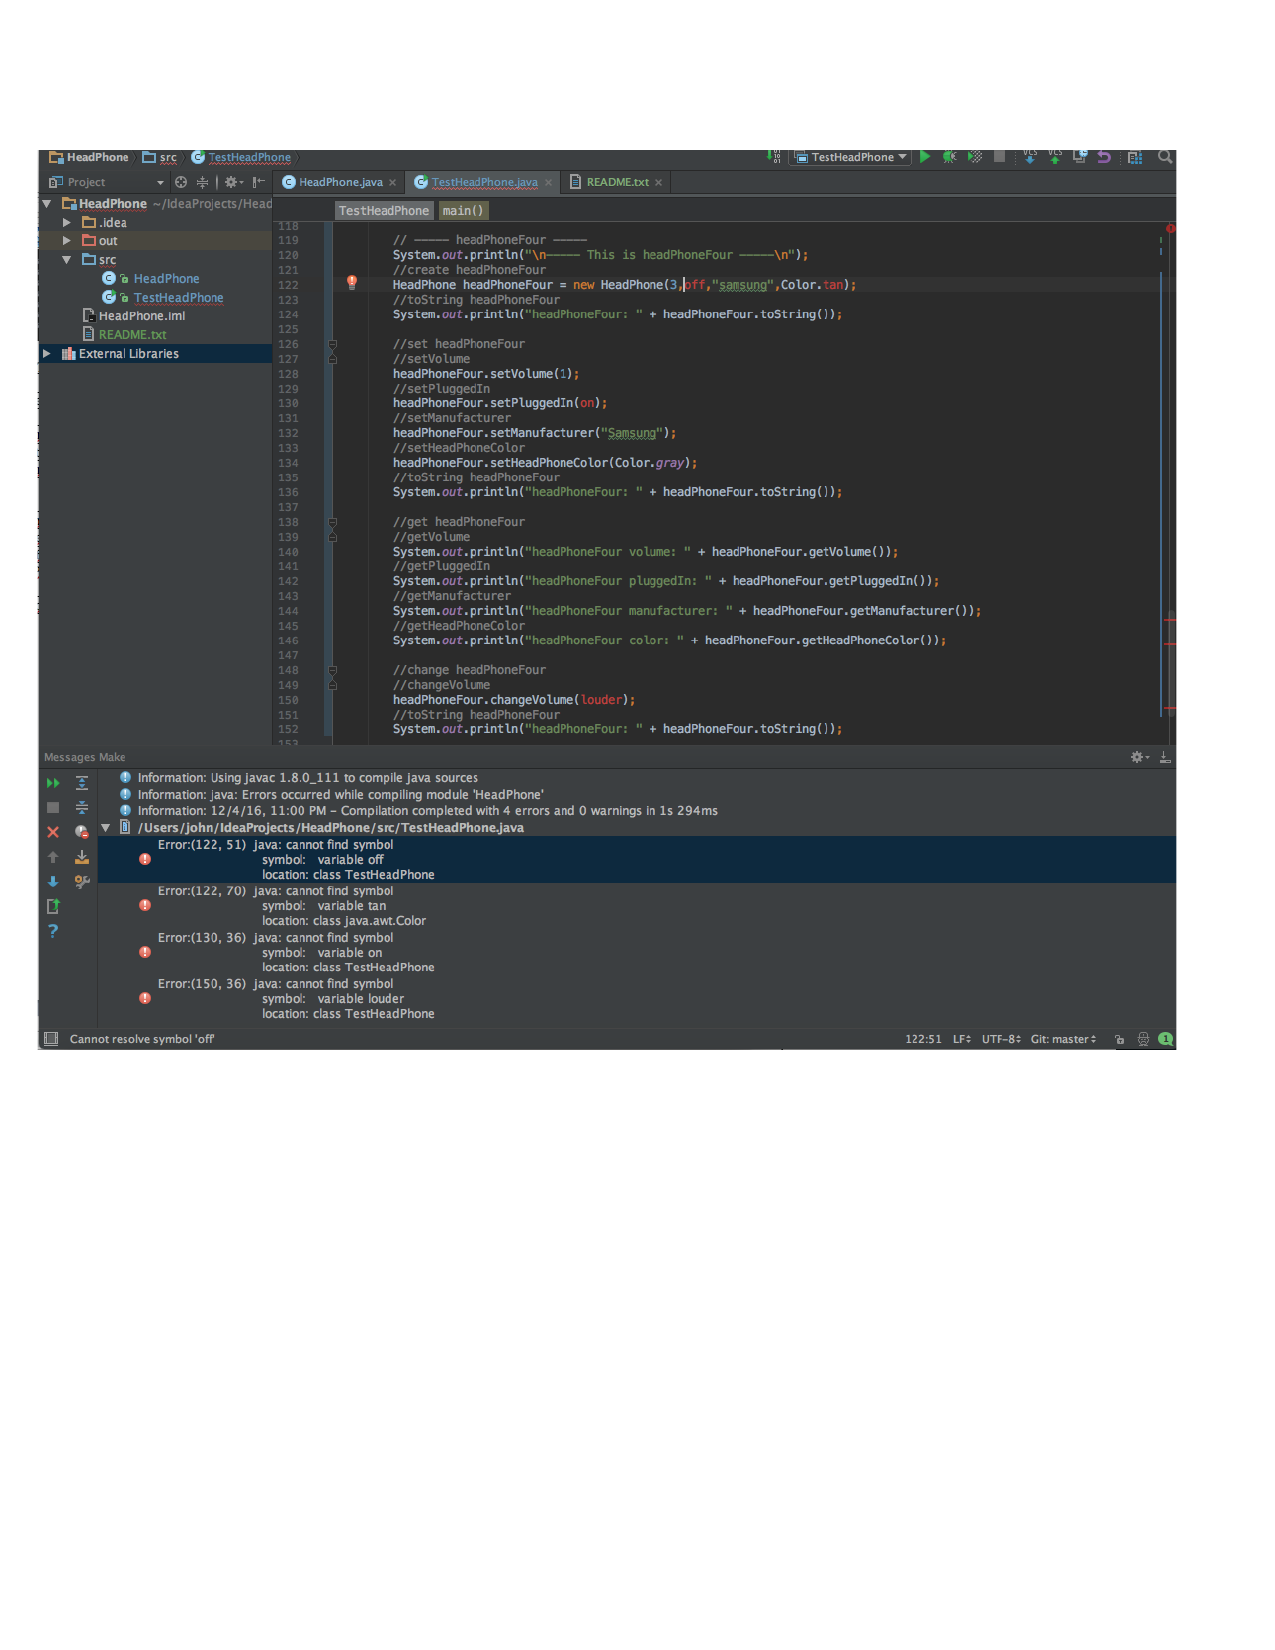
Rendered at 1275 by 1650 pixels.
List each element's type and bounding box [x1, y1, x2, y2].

picture [37, 150, 1177, 1050]
